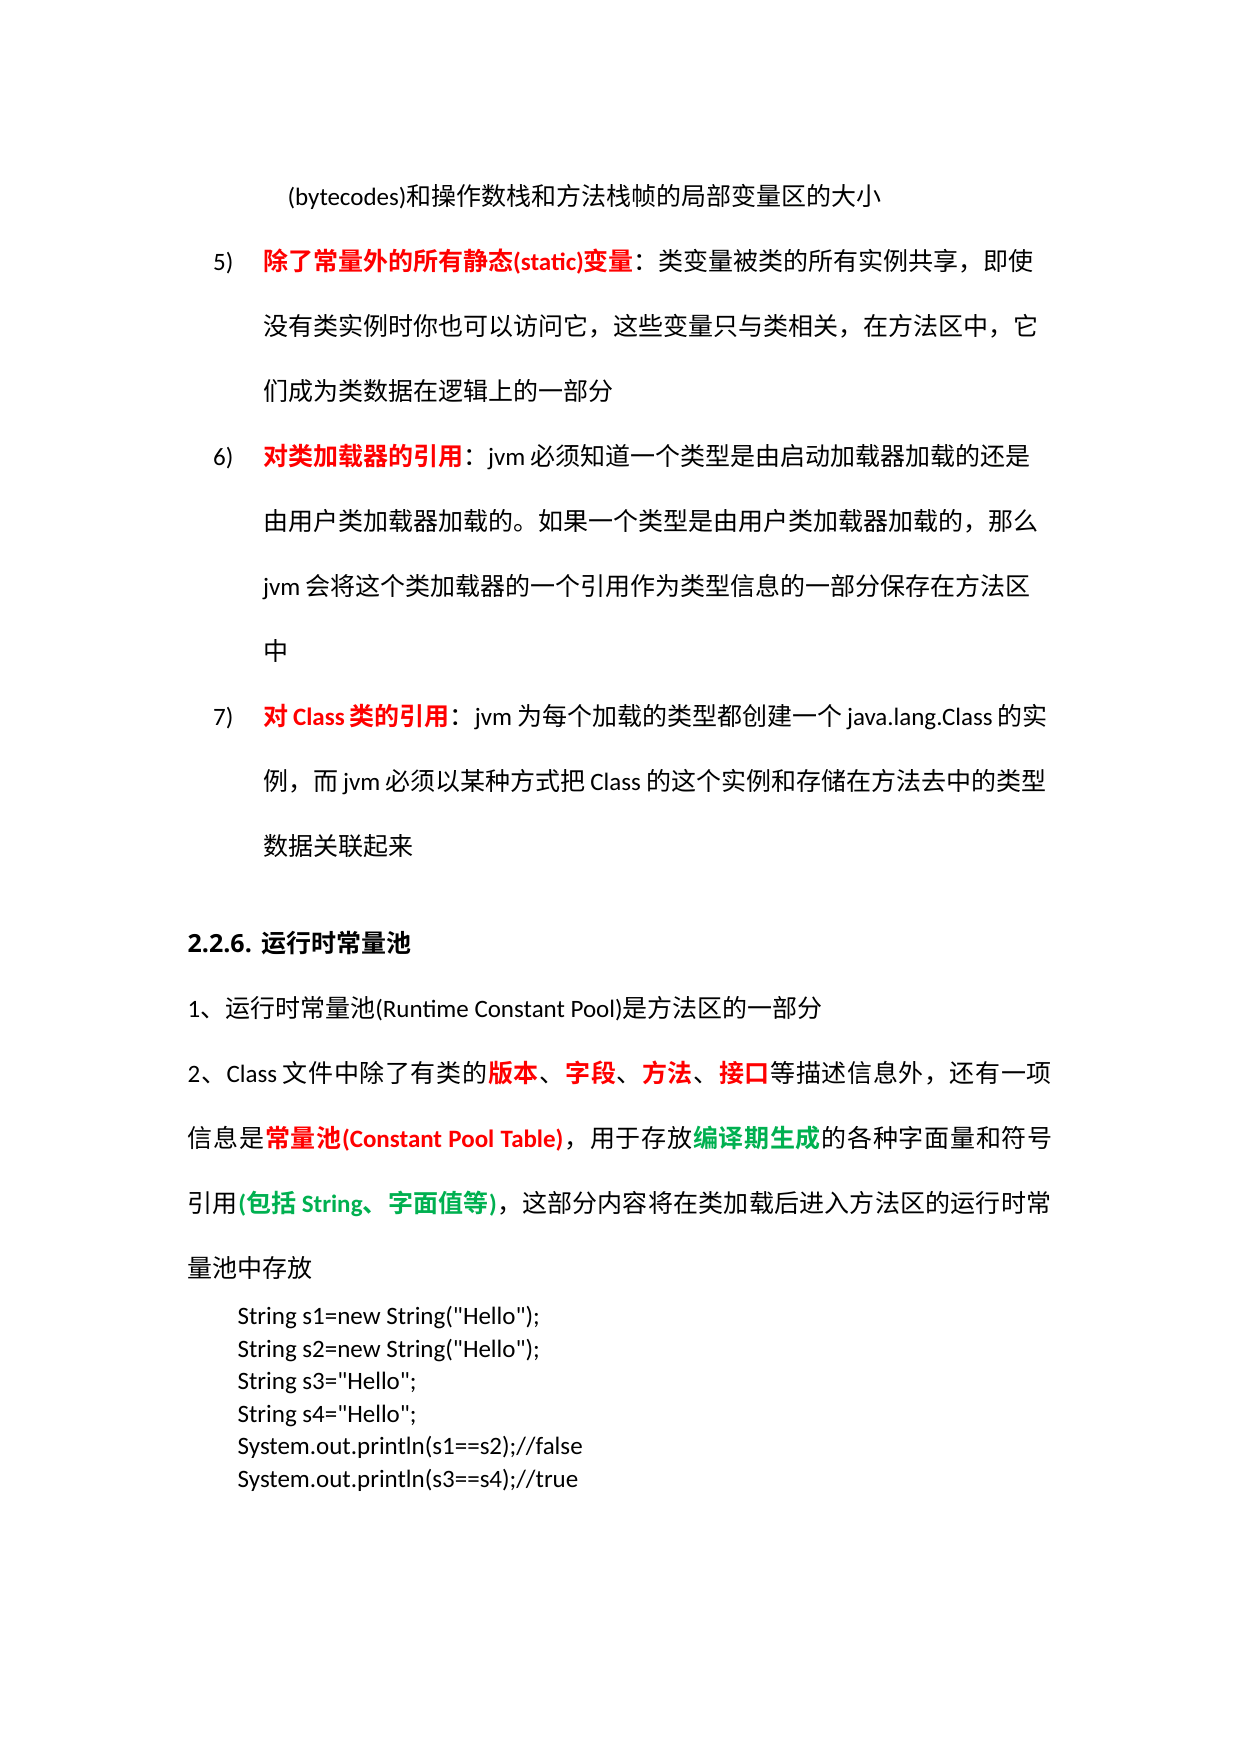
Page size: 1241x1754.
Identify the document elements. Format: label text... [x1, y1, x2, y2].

text String s3="Hello"; [237, 1364, 1053, 1397]
list 对类加载器的引用：jvm必须知道一个类型是由启动加载器加载的还是由用户类加载器加载的。如果一个类型是由用户类加载器加载的，那么jvm会将这个类加载器的一个引用作为类型信息的一部分保存在方法区中 [213, 422, 1053, 682]
text String s1=new String("Hello"); [237, 1299, 1053, 1332]
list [237, 162, 1053, 227]
text System.out.println(s1==s2);//false [237, 1429, 1053, 1462]
text 2、Class文件中除了有类的版本、字段、方法、接口等描述信息外，还有一项信息是常量池(Constant Pool Table)，用于存放编译期生成的各种字面量和符号引用(包括String、字面值等)，这部分内容将在类加载后进入方法区的运行时常量池中存放 [187, 1039, 1053, 1299]
text System.out.println(s3==s4);//true [237, 1462, 1053, 1494]
list 对Class类的引用：jvm为每个加载的类型都创建一个java.lang.Class的实例，而jvm必须以某种方式把Class的这个实例和存储在方法去中的类型数据关联起来 [213, 682, 1053, 877]
text String s2=new String("Hello"); [237, 1332, 1053, 1364]
text String s4="Hello"; [237, 1397, 1053, 1429]
list 除了常量外的所有静态(static)变量：类变量被类的所有实例共享，即使没有类实例时你也可以访问它，这些变量只与类相关，在方法区中，它们成为类数据在逻辑上的一部分 [213, 227, 1053, 422]
subtitle 运行时常量池 [187, 909, 1053, 974]
text 1、运行时常量池(Runtime Constant Pool)是方法区的一部分 [187, 974, 1053, 1039]
